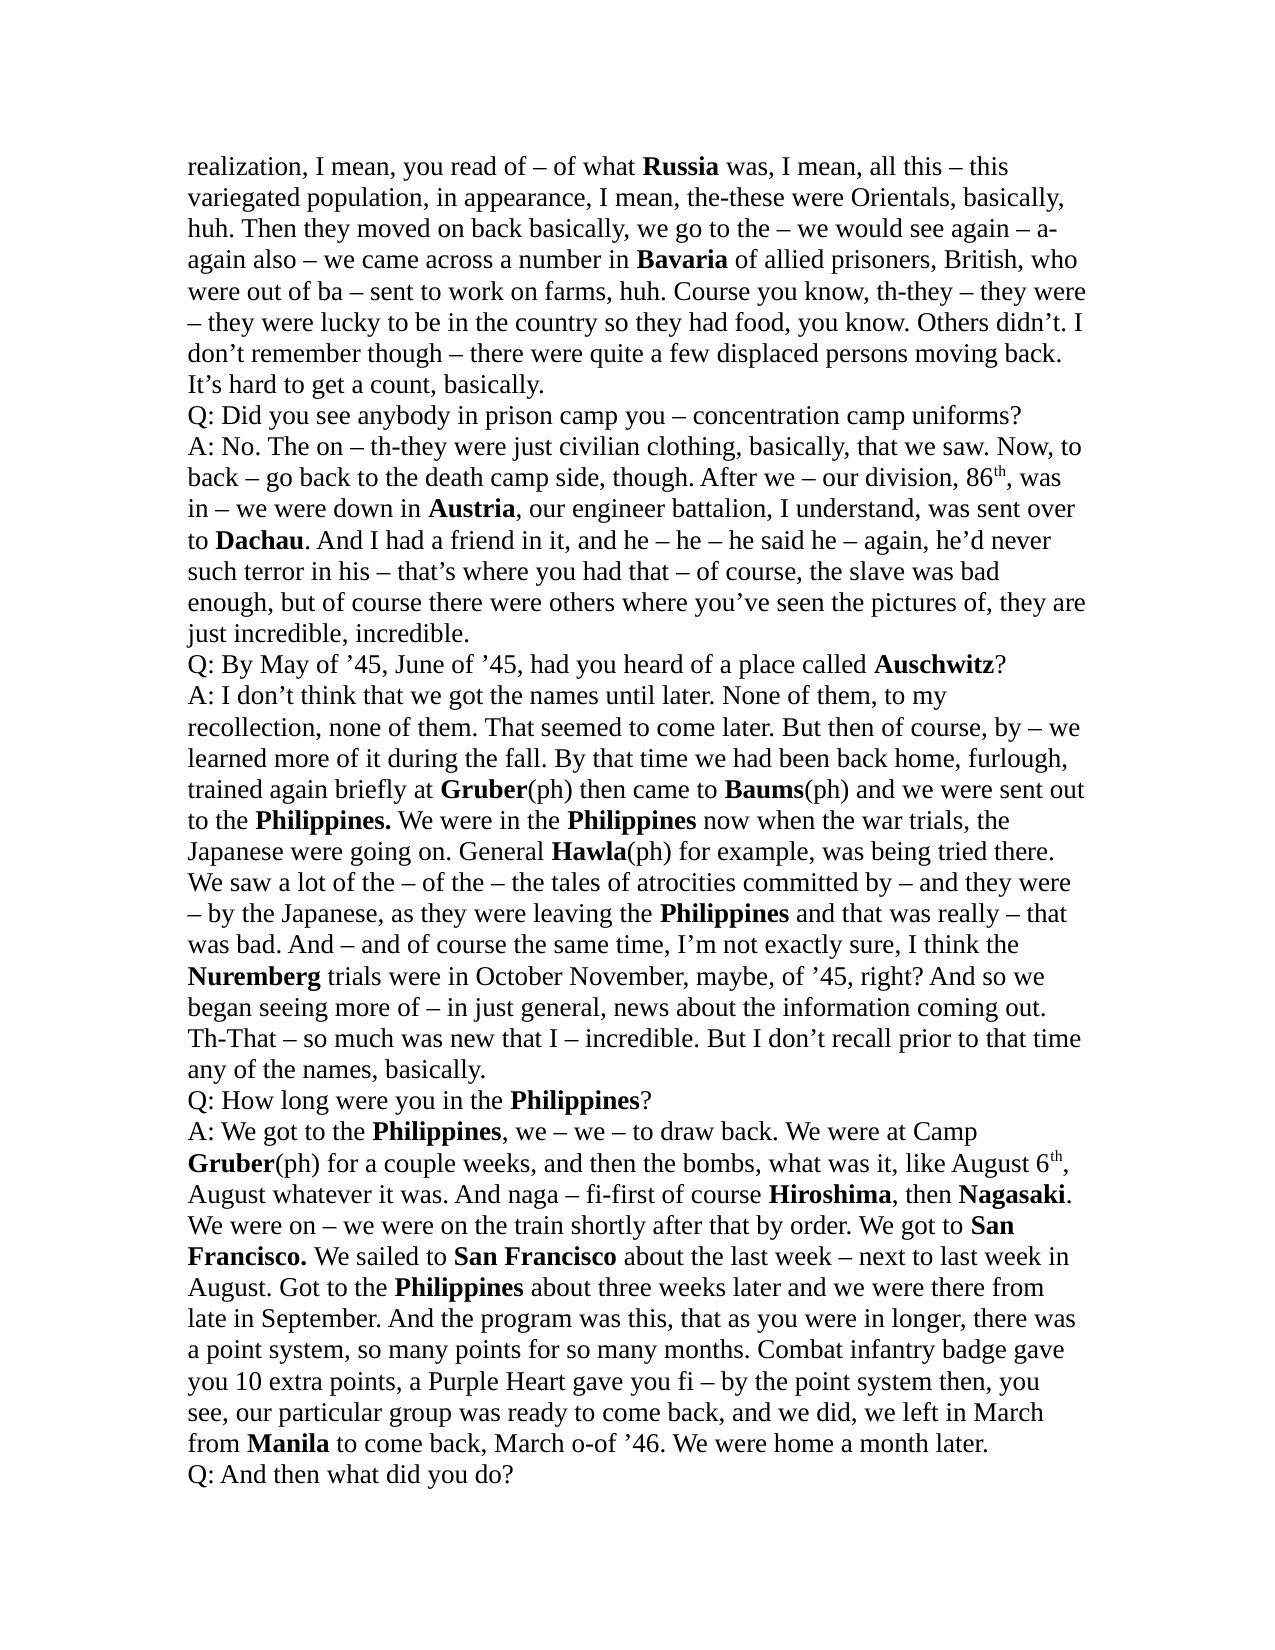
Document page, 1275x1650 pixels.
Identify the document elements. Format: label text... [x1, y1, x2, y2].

text Q: How long were you in the Philippines? [187, 1209, 1087, 1240]
text A: I don’t think that we got the names until later. None of them, to my recollection, none of them. That seemed to come later. But then of course, by – we learned more of it during the fall. By that time we had been back home, furlough, trained again briefly at Gruber(ph) then came to Baums(ph) and we were sent out to the Philippines. We were in the Philippines now when the war trials, the Japanese were going on. General Hawla(ph) for example, was being tried there. We saw a lot of the – of the – the tales of atrocities committed by – and they were – by the Japanese, as they were leaving the Philippines and that was really – that was bad. And – and of course the same time, I’m not exactly sure, I think the Nuremberg trials were in October November, maybe, of ’45, right? And so we began seeing more of – in just general, news about the information coming out. Th-That – so much was new that I – incredible. But I don’t recall prior to that time any of the names, basically. [187, 804, 1087, 1209]
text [187, 1240, 1087, 1489]
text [187, 150, 1087, 524]
text A: No. The on – th-they were just civilian clothing, basically, that we saw. Now, to back – go back to the death camp side, though. After we – our division, 86th, was in – we were down in Austria, our engineer battalion, I understand, was sent over to Dachau. And I had a friend in it, and he – he – he said he – again, he’d never such terror in his – that’s where you had that – of course, the slave was bad enough, but of course there were others where you’ve seen the pictures of, they are just incredible, incredible. [187, 555, 1087, 773]
text Q: Did you see anybody in prison camp you – concentration camp uniforms? [187, 524, 1087, 555]
text Q: By May of ’45, June of ’45, had you heard of a place called Auschwitz? [187, 773, 1087, 804]
